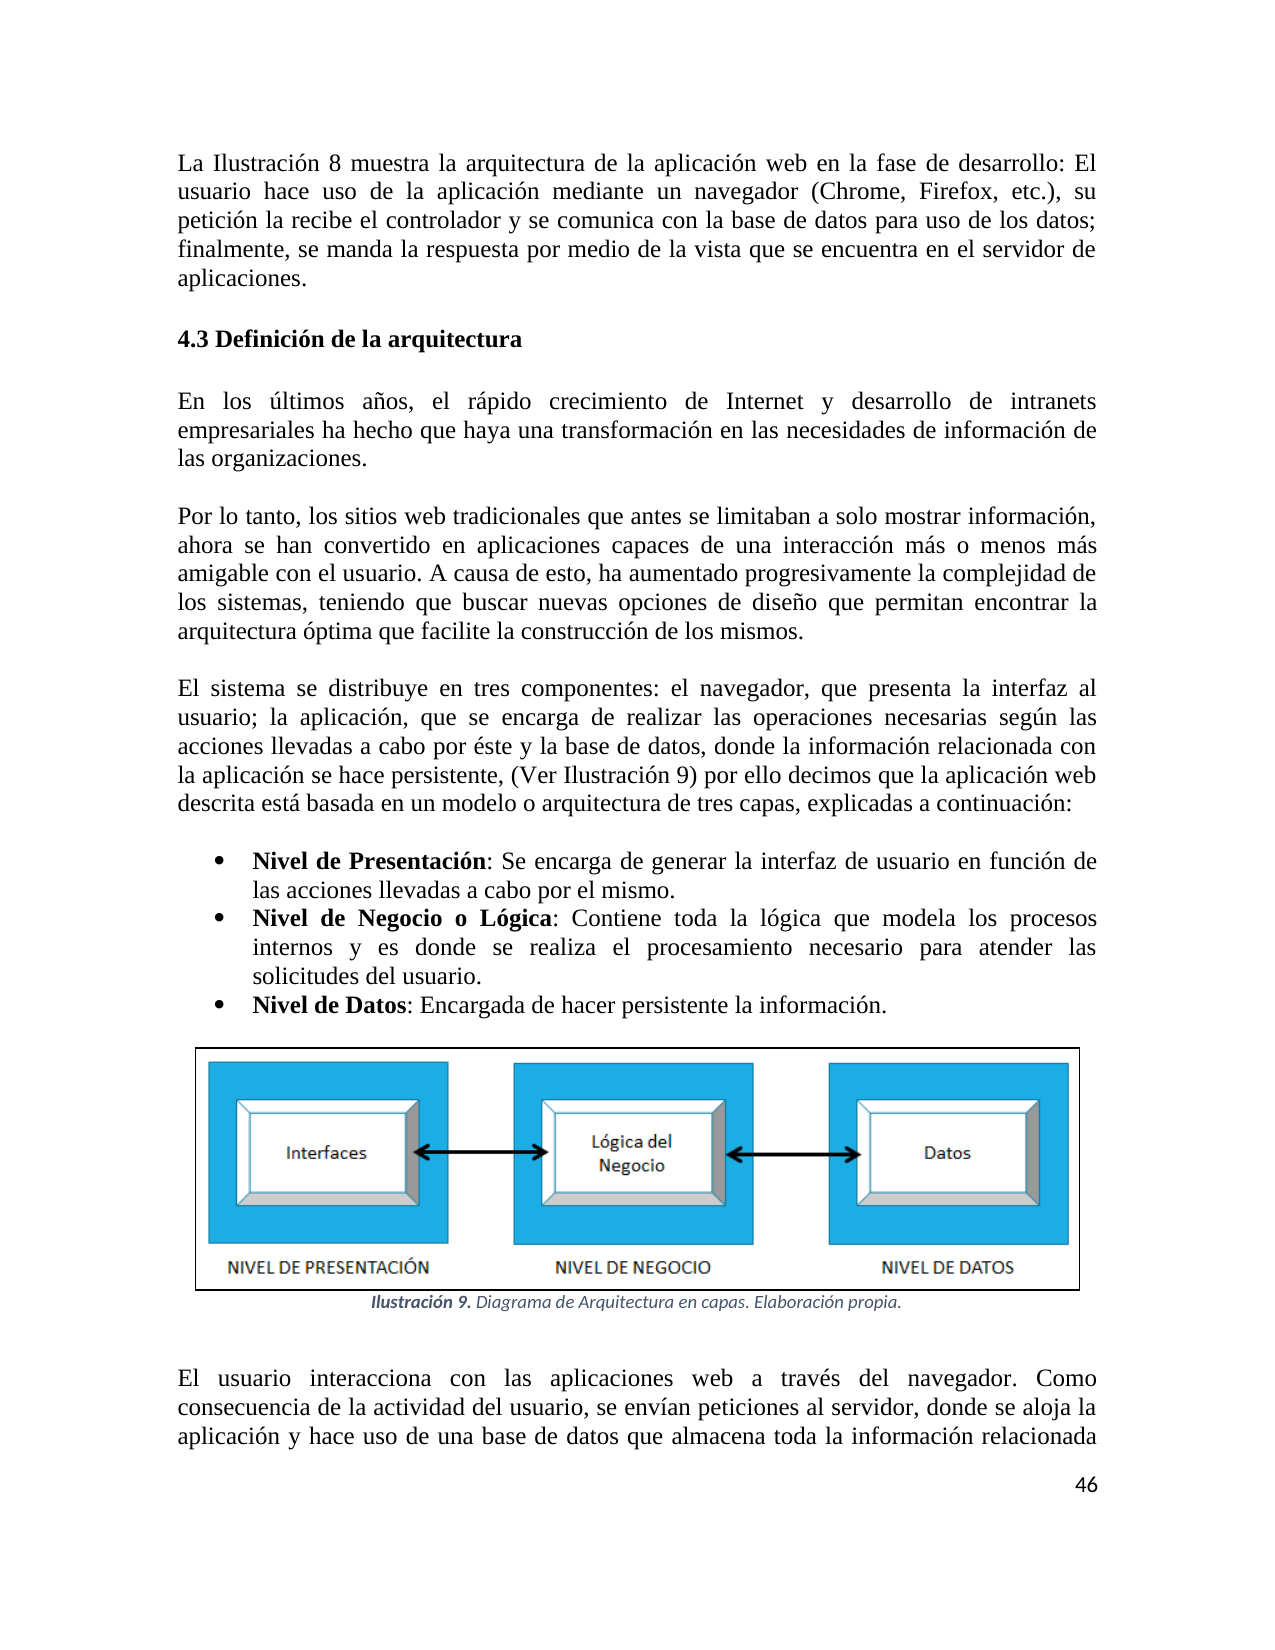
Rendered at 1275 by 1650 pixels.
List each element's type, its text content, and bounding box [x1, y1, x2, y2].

list Nivel de Presentación: Se encarga de generar la interfaz de usuario en función de las acciones llevadas a cabo por el mismo. [215, 846, 1098, 903]
subtitle Definición de la arquitectura [177, 324, 1098, 353]
list Nivel de Negocio o Lógica: Contiene toda la lógica que modela los procesos internos y es donde se realiza el procesamiento necesario para atender las solicitudes del usuario. [215, 903, 1098, 990]
text Ilustración 9. Diagrama de Arquitectura en capas. Elaboración propia. [177, 1291, 1098, 1314]
text La Ilustración 8 muestra la arquitectura de la aplicación web en la fase de desarrollo: El usuario hace uso de la aplicación mediante un navegador (Chrome, Firefox, etc.), su petición la recibe el controlador y se comunica con la base de datos para uso de los datos; finalmente, se manda la respuesta por medio de la vista que se encuentra en el servidor de aplicaciones. [177, 148, 1098, 291]
text En los últimos años, el rápido crecimiento de Internet y desarrollo de intranets empresariales ha hecho que haya una transformación en las necesidades de información de las organizaciones. [177, 386, 1098, 472]
picture [196, 1049, 1079, 1289]
list Nivel de Datos: Encargada de hacer persistente la información. [215, 990, 1098, 1018]
text El sistema se distribuye en tres componentes: el navegador, que presenta la interfaz al usuario; la aplicación, que se encarga de realizar las operaciones necesarias según las acciones llevadas a cabo por éste y la base de datos, donde la información relacionada con la aplicación se hace persistente, (Ver Ilustración 9) por ello decimos que la aplicación web descrita está basada en un modelo o arquitectura de tres capas, explicadas a continuación: [177, 673, 1098, 817]
text Por lo tanto, los sitios web tradicionales que antes se limitaban a solo mostrar información, ahora se han convertido en aplicaciones capaces de una interacción más o menos más amigable con el usuario. A causa de esto, ha aumentado progresivamente la complejidad de los sistemas, teniendo que buscar nuevas opciones de diseño que permitan encontrar la arquitectura óptima que facilite la construcción de los mismos. [177, 501, 1098, 645]
